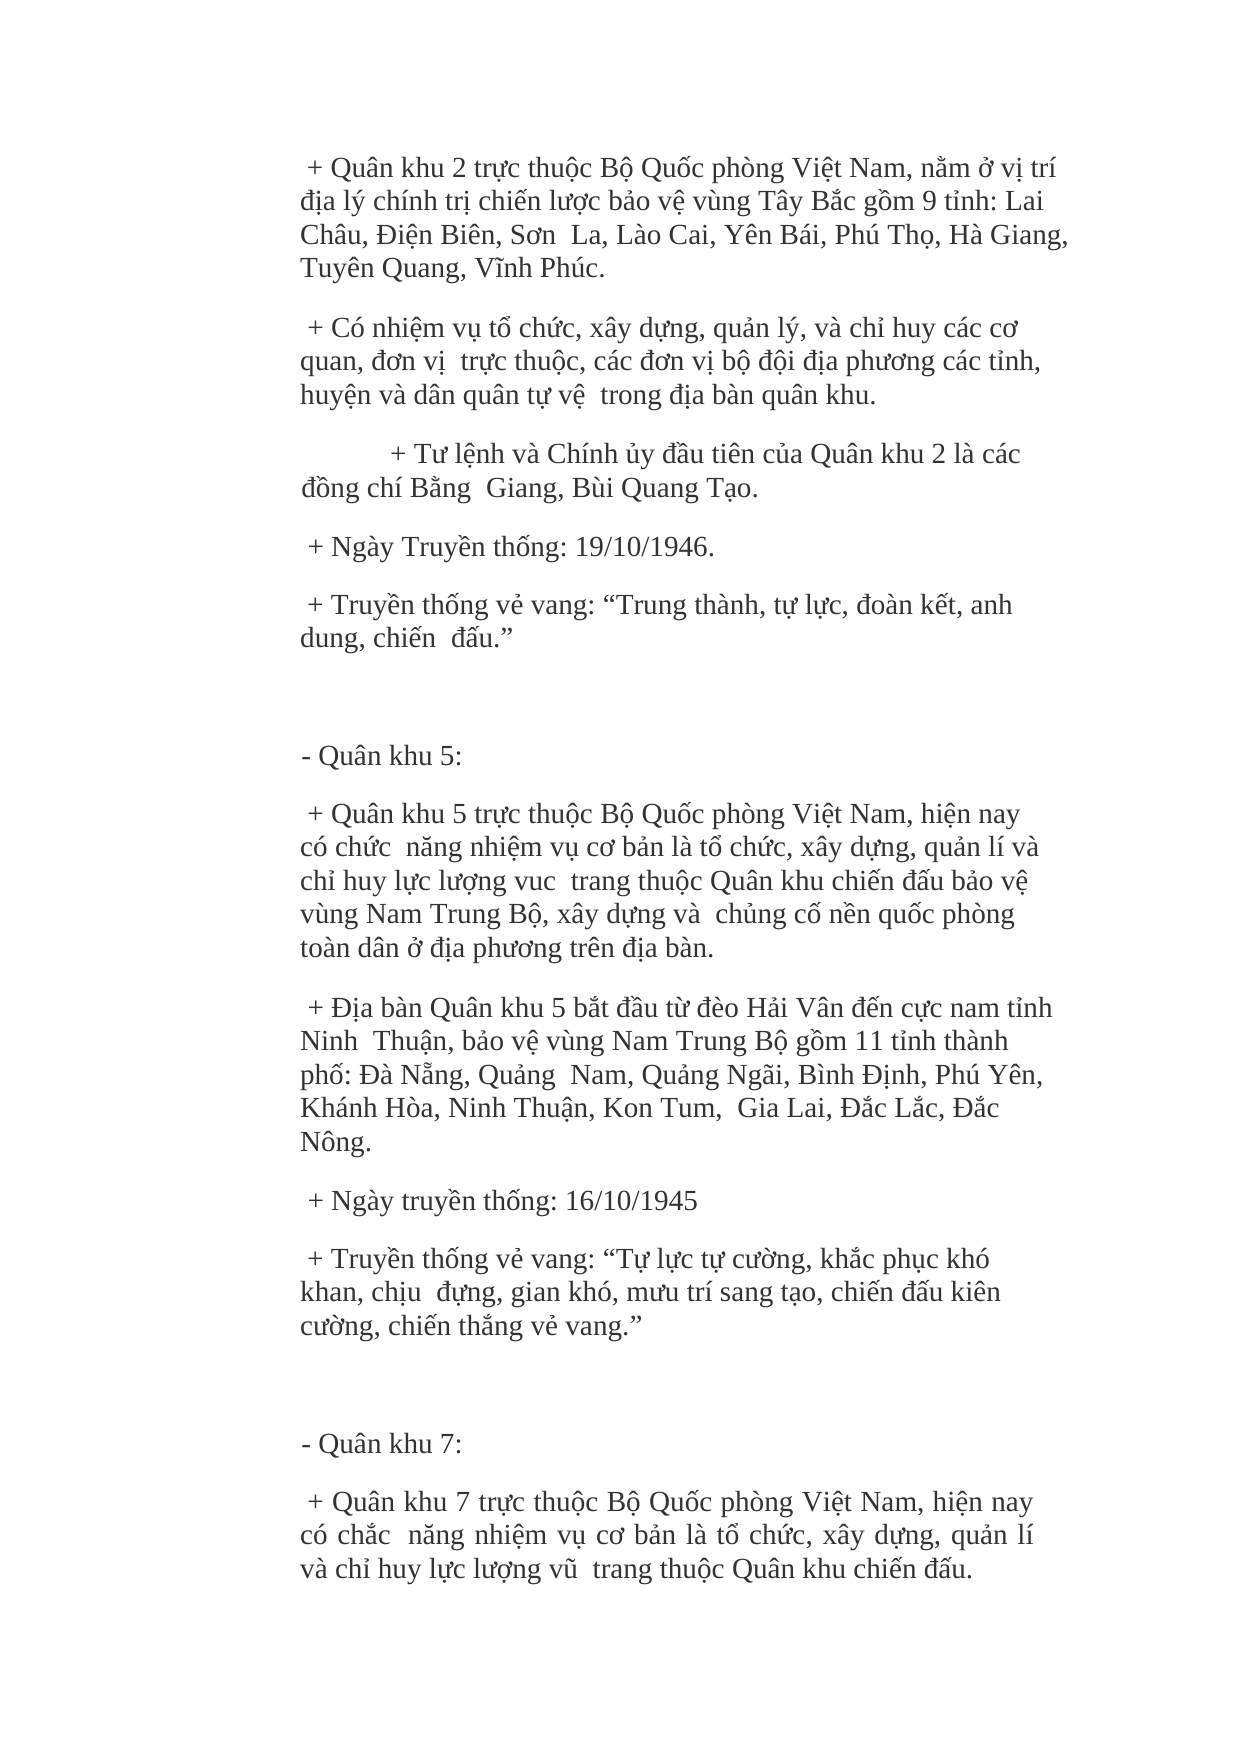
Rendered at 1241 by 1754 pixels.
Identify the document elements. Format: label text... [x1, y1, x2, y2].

text + Quân khu 2 trực thuộc Bộ Quốc phòng Việt Nam, nằm ở vị trí địa lý chính trị chiến lược bảo vệ vùng Tây Bắc gồm 9 tỉnh: Lai Châu, Điện Biên, Sơn La, Lào Cai, Yên Bái, Phú Thọ, Hà Giang, Tuyên Quang, Vĩnh Phúc. [299, 150, 1085, 284]
text + Truyền thống vẻ vang: “Trung thành, tự lực, đoàn kết, anh dung, chiến đấu.” [299, 587, 1074, 654]
text + Tư lệnh và Chính ủy đầu tiên của Quân khu 2 là các đồng chí Bằng Giang, Bùi Quang Tạo. [301, 436, 1048, 503]
text - Quân khu 5: [301, 738, 1090, 772]
text + Truyền thống vẻ vang: “Tự lực tự cường, khắc phục khó khan, chịu đựng, gian khó, mưu trí sang tạo, chiến đấu kiên cường, chiến thắng vẻ vang.” [299, 1241, 1057, 1342]
text + Ngày Truyền thống: 19/10/1946. [300, 529, 1090, 562]
text - Quân khu 7: [301, 1426, 1090, 1459]
text + Quân khu 5 trực thuộc Bộ Quốc phòng Việt Nam, hiện nay có chức năng nhiệm vụ cơ bản là tổ chức, xây dựng, quản lí và chỉ huy lực lượng vuc trang thuộc Quân khu chiến đấu bảo vệ vùng Nam Trung Bộ, xây dựng và chủng cố nền quốc phòng toàn dân ở địa phương trên địa bàn. [300, 796, 1047, 964]
text + Địa bàn Quân khu 5 bắt đầu từ đèo Hải Vân đến cực nam tỉnh Ninh Thuận, bảo vệ vùng Nam Trung Bộ gồm 11 tỉnh thành phố: Đà Nẵng, Quảng Nam, Quảng Ngãi, Bình Định, Phú Yên, Khánh Hòa, Ninh Thuận, Kon Tum, Gia Lai, Đắc Lắc, Đắc Nông. [300, 990, 1054, 1157]
text + Có nhiệm vụ tổ chức, xây dựng, quản lý, và chỉ huy các cơ quan, đơn vị trực thuộc, các đơn vị bộ đội địa phương các tỉnh, huyện và dân quân tự vệ trong địa bàn quân khu. [300, 310, 1058, 411]
text + Quân khu 7 trực thuộc Bộ Quốc phòng Việt Nam, hiện nay có chắc năng nhiệm vụ cơ bản là tổ chức, xây dựng, quản lí và chỉ huy lực lượng vũ trang thuộc Quân khu chiến đấu. [300, 1484, 1034, 1584]
text + Ngày truyền thống: 16/10/1945 [300, 1183, 1090, 1217]
